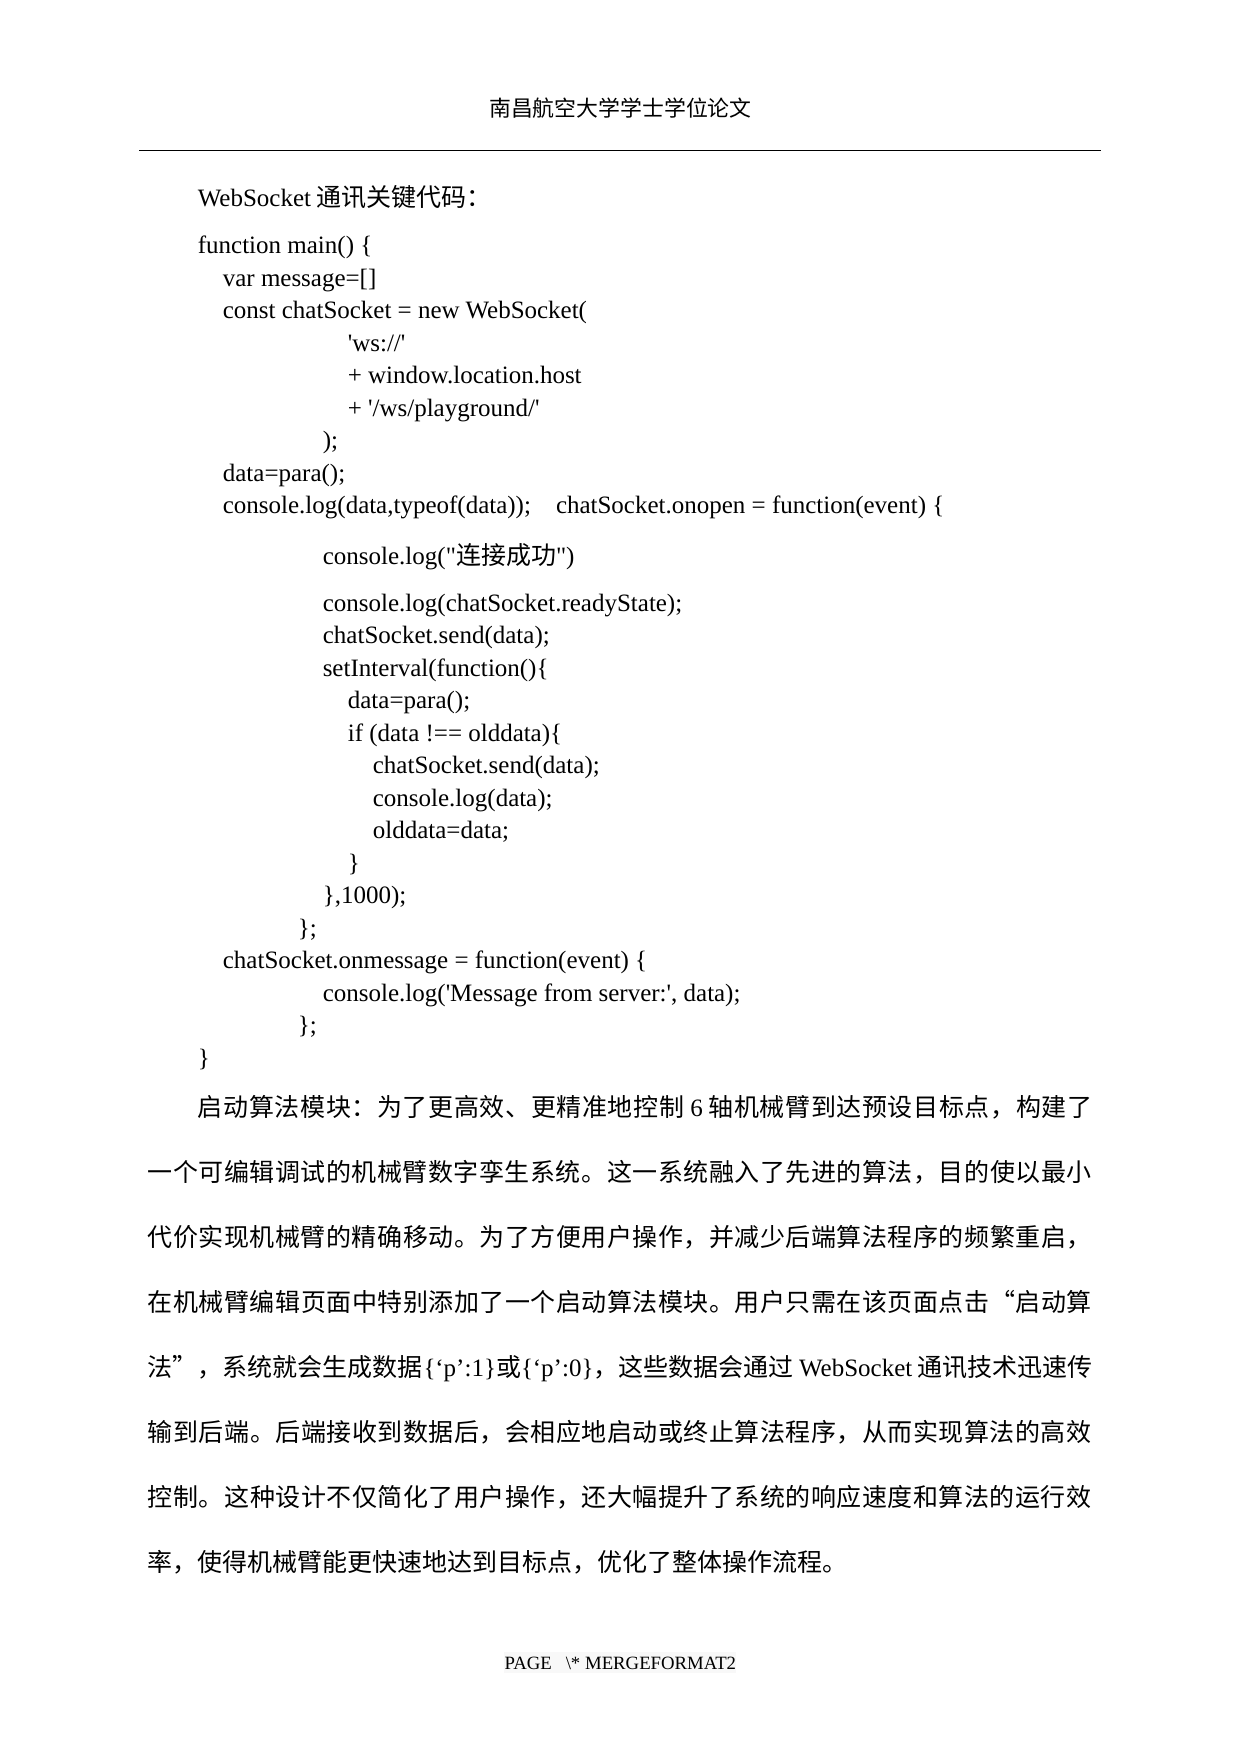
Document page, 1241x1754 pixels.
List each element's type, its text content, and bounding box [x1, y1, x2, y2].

text const chatSocket = new WebSocket( [148, 293, 1093, 326]
text data=para(); [148, 683, 1093, 716]
text if (data !== olddata){ [148, 716, 1093, 748]
text console.log('Message from server:', data); [148, 976, 1093, 1008]
text },1000); [148, 878, 1093, 911]
text ); [148, 423, 1093, 456]
text 'ws://' [148, 326, 1093, 358]
text console.log(chatSocket.readyState); [148, 586, 1093, 618]
text WebSocket通讯关键代码： [148, 163, 1093, 228]
text + window.location.host [148, 358, 1093, 391]
text olddata=data; [148, 813, 1093, 846]
text setInterval(function(){ [148, 651, 1093, 683]
text console.log(data,typeof(data)); chatSocket.onopen = function(event) { [148, 488, 1093, 521]
text chatSocket.send(data); [148, 618, 1093, 651]
text console.log(data); [148, 781, 1093, 813]
text var message=[] [148, 261, 1093, 293]
text }; [148, 1008, 1093, 1041]
text chatSocket.onmessage = function(event) { [148, 943, 1093, 976]
text } [148, 1041, 1093, 1073]
text function main() { [148, 228, 1093, 261]
text + '/ws/playground/' [148, 391, 1093, 423]
text } [148, 846, 1093, 878]
text console.log("连接成功") [148, 521, 1093, 586]
text }; [148, 911, 1093, 943]
text chatSocket.send(data); [148, 748, 1093, 781]
text 启动算法模块：为了更高效、更精准地控制6轴机械臂到达预设目标点，构建了一个可编辑调试的机械臂数字孪生系统。这一系统融入了先进的算法，目的使以最小代价实现机械臂的精确移动。为了方便用户操作，并减少后端算法程序的频繁重启，在机械臂编辑页面中特别添加了一个启动算法模块。用户只需在该页面点击“启动算法”，系统就会生成数据{‘p’:1}或{‘p’:0}，这些数据会通过WebSocket通讯技术迅速传输到后端。后端接收到数据后，会相应地启动或终止算法程序，从而实现算法的高效控制。这种设计不仅简化了用户操作，还大幅提升了系统的响应速度和算法的运行效率，使得机械臂能更快速地达到目标点，优化了整体操作流程。 [148, 1073, 1093, 1593]
text data=para(); [148, 456, 1093, 488]
